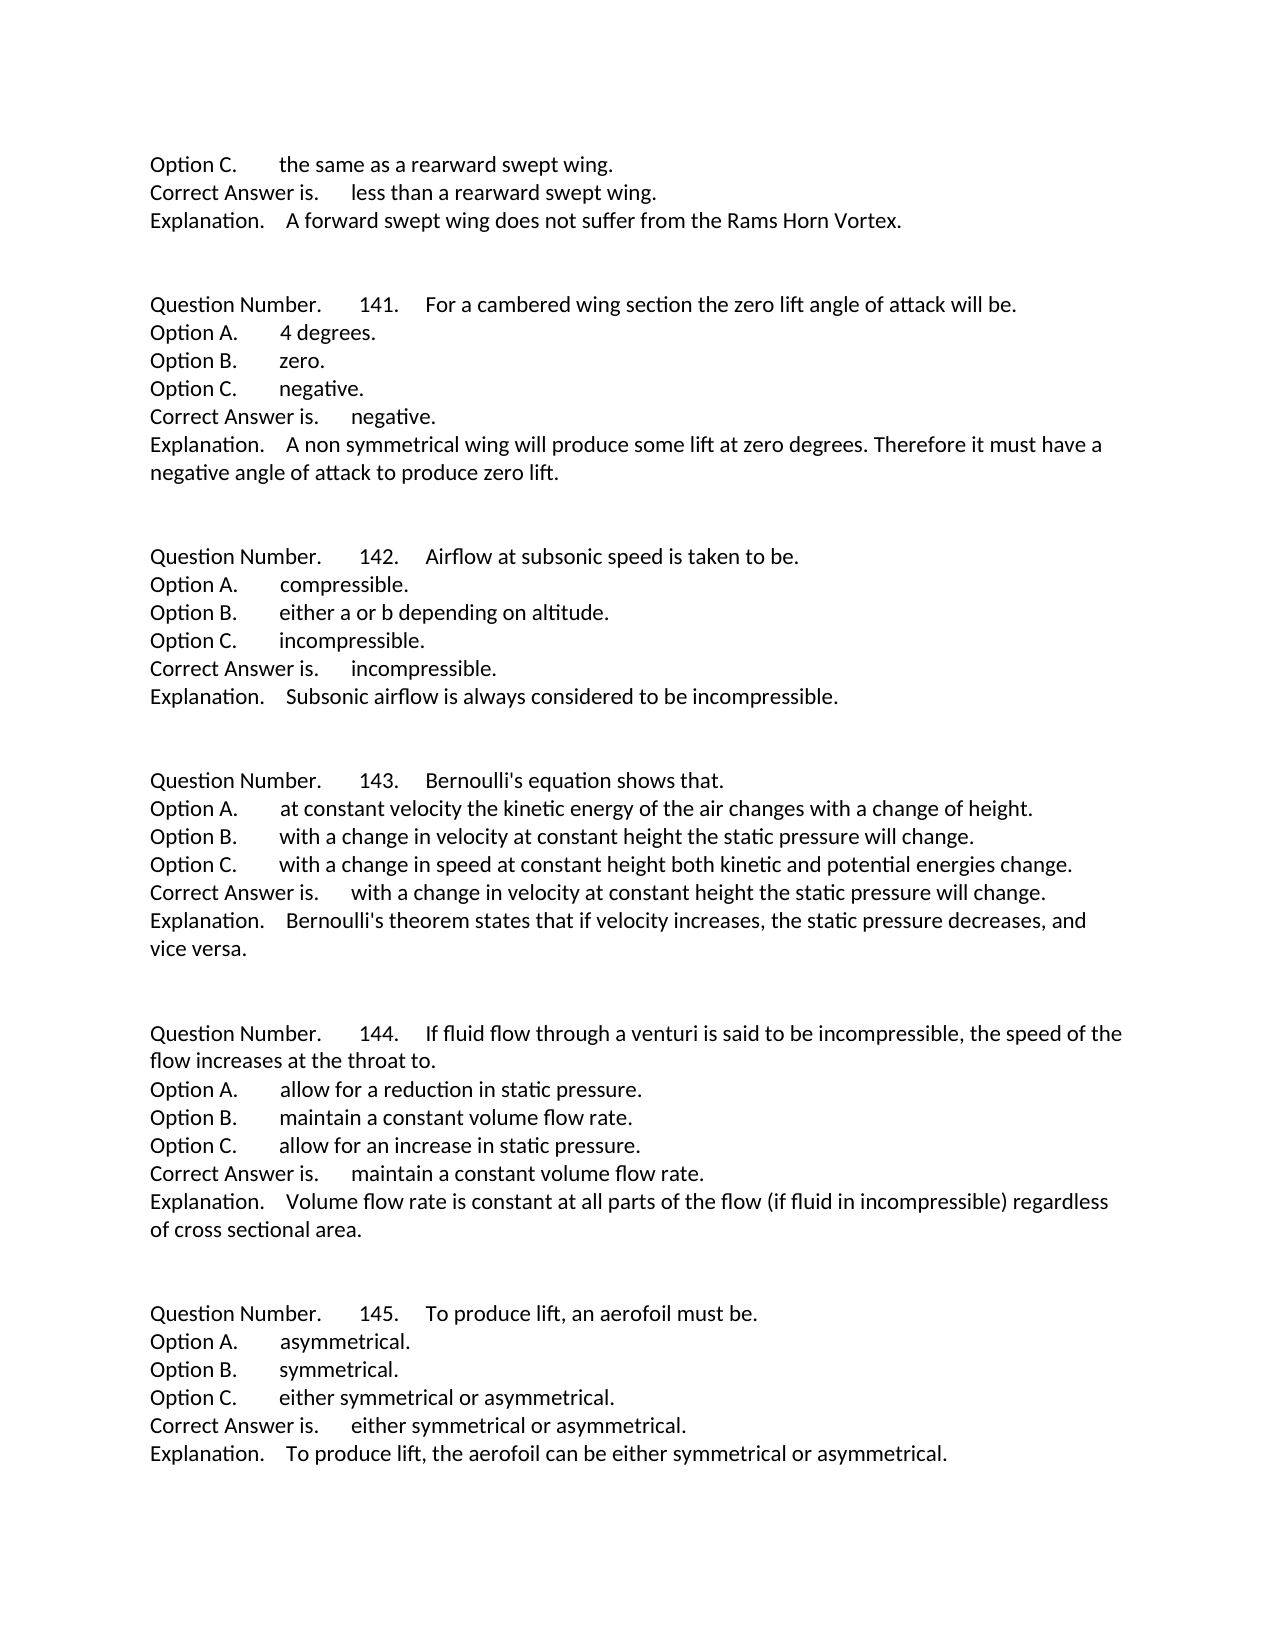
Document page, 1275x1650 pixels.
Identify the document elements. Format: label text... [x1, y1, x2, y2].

text Option A. allow for a reduction in static pressure. [150, 1075, 1125, 1103]
text Correct Answer is. less than a rearward swept wing. [150, 178, 1125, 206]
text Option A. at constant velocity the kinetic energy of the air changes with a change of height. [150, 794, 1125, 822]
text Option C. negative. [150, 374, 1125, 402]
text Option C. with a change in speed at constant height both kinetic and potential energies change. [150, 851, 1125, 878]
text Correct Answer is. with a change in velocity at constant height the static pressure will change. [150, 878, 1125, 907]
text Explanation. A non symmetrical wing will produce some lift at zero degrees. Therefore it must have a negative angle of attack to produce zero lift. [150, 430, 1125, 486]
text Correct Answer is. maintain a constant volume flow rate. [150, 1159, 1125, 1187]
text Explanation. Subsonic airflow is always considered to be incompressible. [150, 682, 1125, 710]
text Correct Answer is. either symmetrical or asymmetrical. [150, 1411, 1125, 1439]
text Explanation. Volume flow rate is constant at all parts of the flow (if fluid in incompressible) regardless of cross sectional area. [150, 1187, 1125, 1243]
text Option C. allow for an increase in static pressure. [150, 1131, 1125, 1159]
text Option B. either a or b depending on altitude. [150, 598, 1125, 626]
text Option A. asymmetrical. [150, 1327, 1125, 1355]
text Option C. incompressible. [150, 626, 1125, 654]
text Question Number. 143. Bernoulli's equation shows that. [150, 766, 1125, 794]
text Option B. zero. [150, 346, 1125, 374]
text Correct Answer is. negative. [150, 402, 1125, 430]
text Option B. symmetrical. [150, 1355, 1125, 1383]
text Option B. with a change in velocity at constant height the static pressure will change. [150, 822, 1125, 851]
text Option B. maintain a constant volume flow rate. [150, 1103, 1125, 1131]
text Question Number. 141. For a cambered wing section the zero lift angle of attack will be. [150, 290, 1125, 318]
text Explanation. A forward swept wing does not suffer from the Rams Horn Vortex. [150, 206, 1125, 234]
text Option C. the same as a rearward swept wing. [150, 150, 1125, 178]
text Question Number. 144. If fluid flow through a venturi is said to be incompressible, the speed of the flow increases at the throat to. [150, 1019, 1125, 1075]
text Option A. compressible. [150, 570, 1125, 598]
text Correct Answer is. incompressible. [150, 654, 1125, 682]
text Explanation. To produce lift, the aerofoil can be either symmetrical or asymmetrical. [150, 1439, 1125, 1467]
text Explanation. Bernoulli's theorem states that if velocity increases, the static pressure decreases, and vice versa. [150, 907, 1125, 963]
text Question Number. 142. Airflow at subsonic speed is taken to be. [150, 542, 1125, 570]
text Option C. either symmetrical or asymmetrical. [150, 1383, 1125, 1411]
text Question Number. 145. To produce lift, an aerofoil must be. [150, 1299, 1125, 1327]
text Option A. 4 degrees. [150, 318, 1125, 346]
